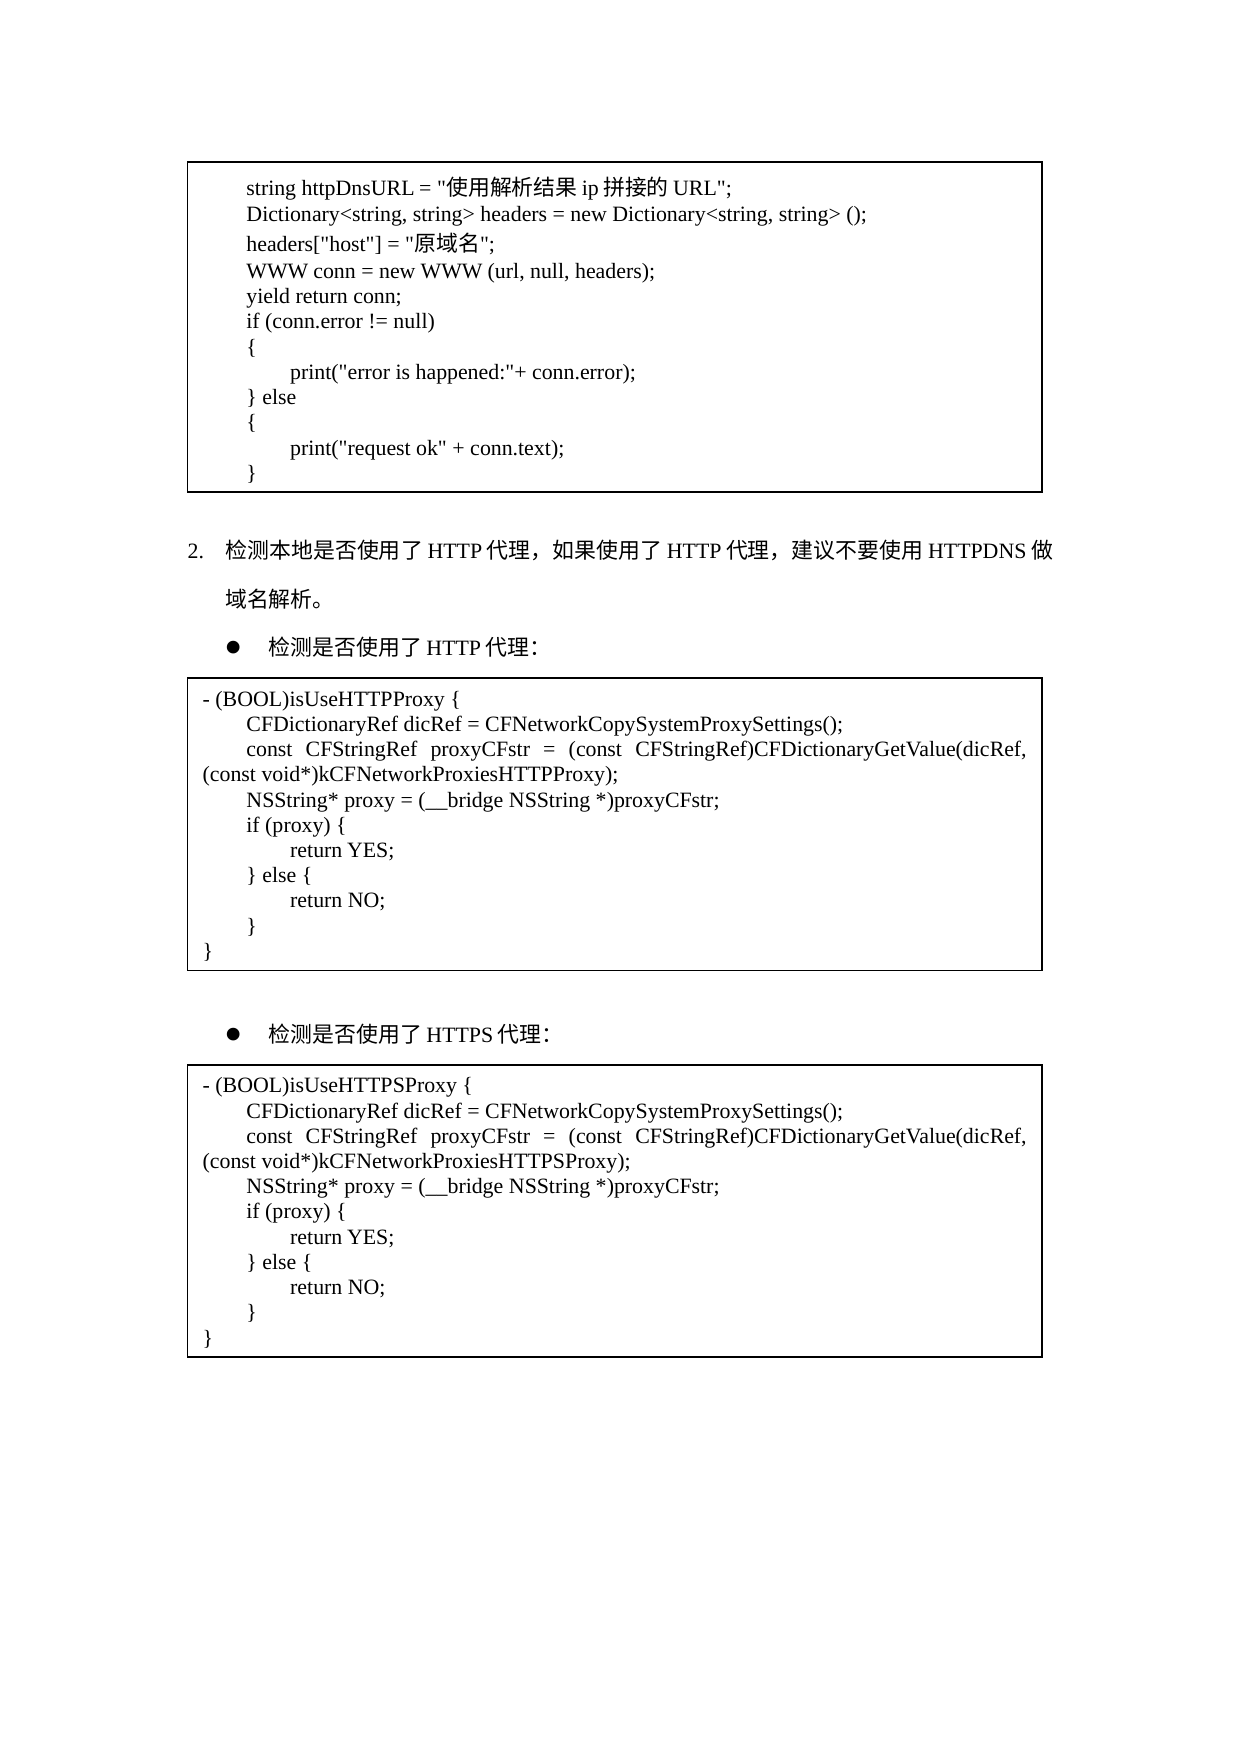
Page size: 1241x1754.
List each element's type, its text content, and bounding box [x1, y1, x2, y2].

list 检测本地是否使用了HTTP代理，如果使用了HTTP代理，建议不要使用HTTPDNS做域名解析。 [187, 533, 1053, 614]
list 检测是否使用了HTTPS代理： [225, 1017, 1053, 1049]
list 检测是否使用了HTTP代理： [225, 630, 1053, 662]
